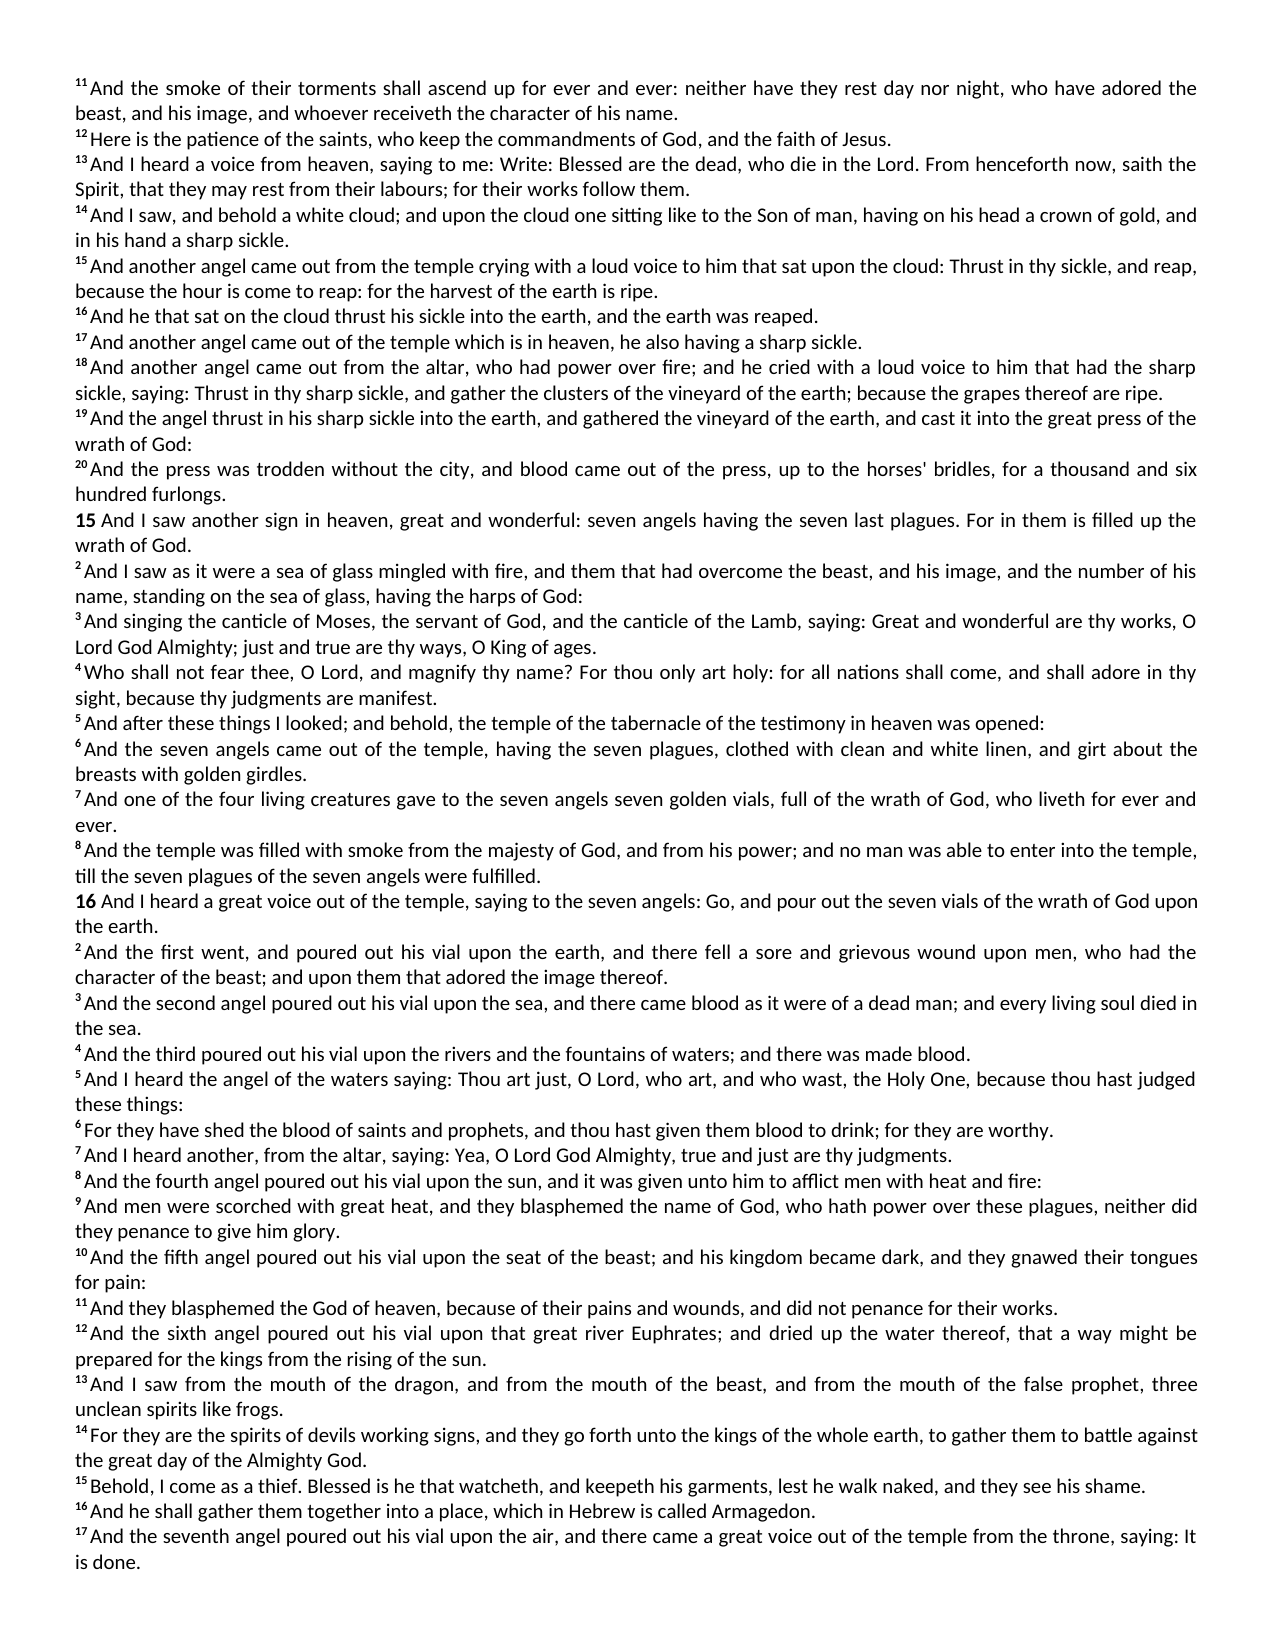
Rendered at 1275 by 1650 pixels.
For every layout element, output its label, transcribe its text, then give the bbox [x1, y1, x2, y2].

text 17 And the seventh angel poured out his vial upon the air, and there came a great voice out of the temple from the throne, saying: It is done. [75, 1524, 1200, 1574]
text 3 And singing the canticle of Moses, the servant of God, and the canticle of the Lamb, saying: Great and wonderful are thy works, O Lord God Almighty; just and true are thy ways, O King of ages. [75, 609, 1200, 659]
text 4 And the third poured out his vial upon the rivers and the fountains of waters; and there was made blood. [75, 1041, 1200, 1066]
text 17 And another angel came out of the temple which is in heaven, he also having a sharp sickle. [75, 329, 1200, 354]
text 20 And the press was trodden without the city, and blood came out of the press, up to the horses' bridles, for a thousand and six hundred furlongs. [75, 456, 1200, 507]
text 5 And after these things I looked; and behold, the temple of the tabernacle of the testimony in heaven was opened: [75, 710, 1200, 736]
text 15 And another angel came out from the temple crying with a loud voice to him that sat upon the cloud: Thrust in thy sickle, and reap, because the hour is come to reap: for the harvest of the earth is ripe. [75, 253, 1200, 304]
text 8 And the temple was filled with smoke from the majesty of God, and from his power; and no man was able to enter into the temple, till the seven plagues of the seven angels were fulfilled. [75, 837, 1200, 888]
text 15 And I saw another sign in heaven, great and wonderful: seven angels having the seven last plagues. For in them is filled up the wrath of God. [75, 507, 1200, 558]
text 4 Who shall not fear thee, O Lord, and magnify thy name? For thou only art holy: for all nations shall come, and shall adore in thy sight, because thy judgments are manifest. [75, 659, 1200, 710]
text 11 And they blasphemed the God of heaven, because of their pains and wounds, and did not penance for their works. [75, 1295, 1200, 1320]
text 14 And I saw, and behold a white cloud; and upon the cloud one sitting like to the Son of man, having on his head a crown of gold, and in his hand a sharp sickle. [75, 202, 1200, 253]
text 13 And I heard a voice from heaven, saying to me: Write: Blessed are the dead, who die in the Lord. From henceforth now, saith the Spirit, that they may rest from their labours; for their works follow them. [75, 151, 1200, 202]
text 8 And the fourth angel poured out his vial upon the sun, and it was given unto him to afflict men with heat and fire: [75, 1168, 1200, 1193]
text 12 And the sixth angel poured out his vial upon that great river Euphrates; and dried up the water thereof, that a way might be prepared for the kings from the rising of the sun. [75, 1320, 1200, 1371]
text 9 And men were scorched with great heat, and they blasphemed the name of God, who hath power over these plagues, neither did they penance to give him glory. [75, 1193, 1200, 1244]
text 6 And the seven angels came out of the temple, having the seven plagues, clothed with clean and white linen, and girt about the breasts with golden girdles. [75, 736, 1200, 787]
text 14 For they are the spirits of devils working signs, and they go forth unto the kings of the whole earth, to gather them to battle against the great day of the Almighty God. [75, 1422, 1200, 1473]
text 16 And I heard a great voice out of the temple, saying to the seven angels: Go, and pour out the seven vials of the wrath of God upon the earth. [75, 888, 1200, 939]
text 7 And one of the four living creatures gave to the seven angels seven golden vials, full of the wrath of God, who liveth for ever and ever. [75, 787, 1200, 837]
text 7 And I heard another, from the altar, saying: Yea, O Lord God Almighty, true and just are thy judgments. [75, 1142, 1200, 1168]
text 12 Here is the patience of the saints, who keep the commandments of God, and the faith of Jesus. [75, 126, 1200, 151]
text 15 Behold, I come as a thief. Blessed is he that watcheth, and keepeth his garments, lest he walk naked, and they see his shame. [75, 1473, 1200, 1498]
text 11 And the smoke of their torments shall ascend up for ever and ever: neither have they rest day nor night, who have adored the beast, and his image, and whoever receiveth the character of his name. [75, 75, 1200, 126]
text 16 And he that sat on the cloud thrust his sickle into the earth, and the earth was reaped. [75, 304, 1200, 329]
text 3 And the second angel poured out his vial upon the sea, and there came blood as it were of a dead man; and every living soul died in the sea. [75, 990, 1200, 1041]
text 5 And I heard the angel of the waters saying: Thou art just, O Lord, who art, and who wast, the Holy One, because thou hast judged these things: [75, 1066, 1200, 1117]
text 6 For they have shed the blood of saints and prophets, and thou hast given them blood to drink; for they are worthy. [75, 1117, 1200, 1142]
text 18 And another angel came out from the altar, who had power over fire; and he cried with a loud voice to him that had the sharp sickle, saying: Thrust in thy sharp sickle, and gather the clusters of the vineyard of the earth; because the grapes thereof are ripe. [75, 354, 1200, 405]
text 13 And I saw from the mouth of the dragon, and from the mouth of the beast, and from the mouth of the false prophet, three unclean spirits like frogs. [75, 1371, 1200, 1422]
text 2 And the first went, and poured out his vial upon the earth, and there fell a sore and grievous wound upon men, who had the character of the beast; and upon them that adored the image thereof. [75, 939, 1200, 990]
text 2 And I saw as it were a sea of glass mingled with fire, and them that had overcome the beast, and his image, and the number of his name, standing on the sea of glass, having the harps of God: [75, 558, 1200, 609]
text 10 And the fifth angel poured out his vial upon the seat of the beast; and his kingdom became dark, and they gnawed their tongues for pain: [75, 1244, 1200, 1295]
text 19 And the angel thrust in his sharp sickle into the earth, and gathered the vineyard of the earth, and cast it into the great press of the wrath of God: [75, 405, 1200, 456]
text 16 And he shall gather them together into a place, which in Hebrew is called Armagedon. [75, 1498, 1200, 1524]
